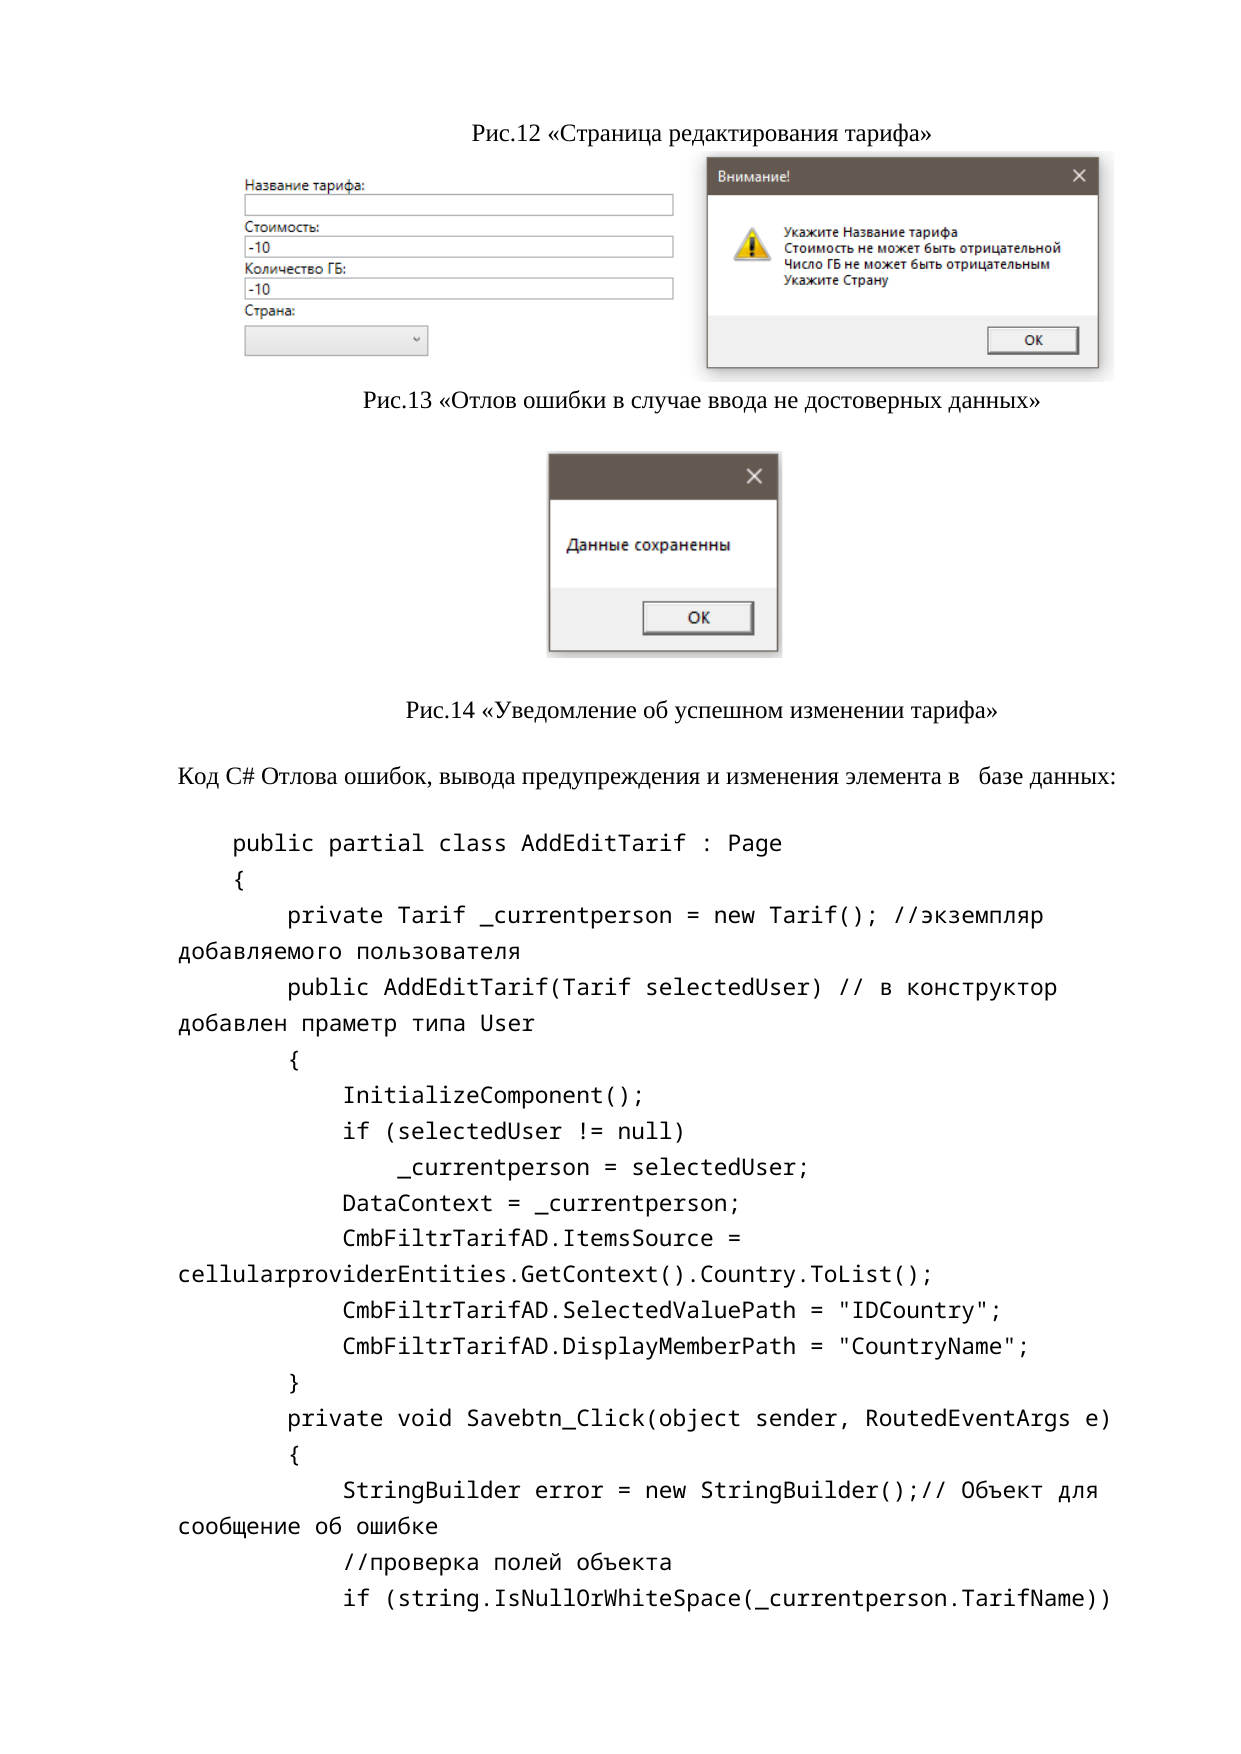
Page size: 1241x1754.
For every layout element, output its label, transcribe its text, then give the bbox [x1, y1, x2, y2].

text { [177, 863, 1152, 894]
text } [177, 1366, 1152, 1397]
list Рис.13 «Отлов ошибки в случае ввода не достоверных данных» [252, 386, 1152, 414]
text InitializeComponent(); [177, 1079, 1152, 1110]
text private Tarif _currentperson = new Tarif(); //экземпляр добавляемого пользователя [177, 899, 1152, 966]
text CmbFiltrTarifAD.SelectedValuePath = "IDCountry"; [177, 1294, 1152, 1326]
text public AddEditTarif(Tarif selectedUser) // в конструктор добавлен праметр типа User [177, 971, 1152, 1038]
text DataContext = _currentperson; [177, 1186, 1152, 1218]
text { [177, 1043, 1152, 1074]
list Рис.12 «Страница редактирования тарифа» [252, 118, 1152, 147]
text if (selectedUser != null) [177, 1114, 1152, 1146]
text StringBuilder error = new StringBuilder();// Объект для сообщение об ошибке [177, 1474, 1152, 1541]
text { [177, 1438, 1152, 1469]
text Код C# Отлова ошибок, вывода предупреждения и изменения элемента в базе данных: [177, 761, 1152, 790]
text _currentperson = selectedUser; [177, 1151, 1152, 1182]
picture [214, 151, 1115, 382]
text CmbFiltrTarifAD.DisplayMemberPath = "CountryName"; [177, 1330, 1152, 1361]
text if (string.IsNullOrWhiteSpace(_currentperson.TarifName)) [177, 1582, 1152, 1613]
text CmbFiltrTarifAD.ItemsSource = cellularproviderEntities.GetContext().Country.ToList(); [177, 1222, 1152, 1289]
list Рис.14 «Уведомление об успешном изменении тарифа» [252, 695, 1152, 724]
text public partial class AddEditTarif : Page [177, 827, 1152, 858]
text //проверка полей объекта [177, 1546, 1152, 1577]
picture [546, 451, 783, 658]
text private void Savebtn_Click(object sender, RoutedEventArgs e) [177, 1402, 1152, 1433]
